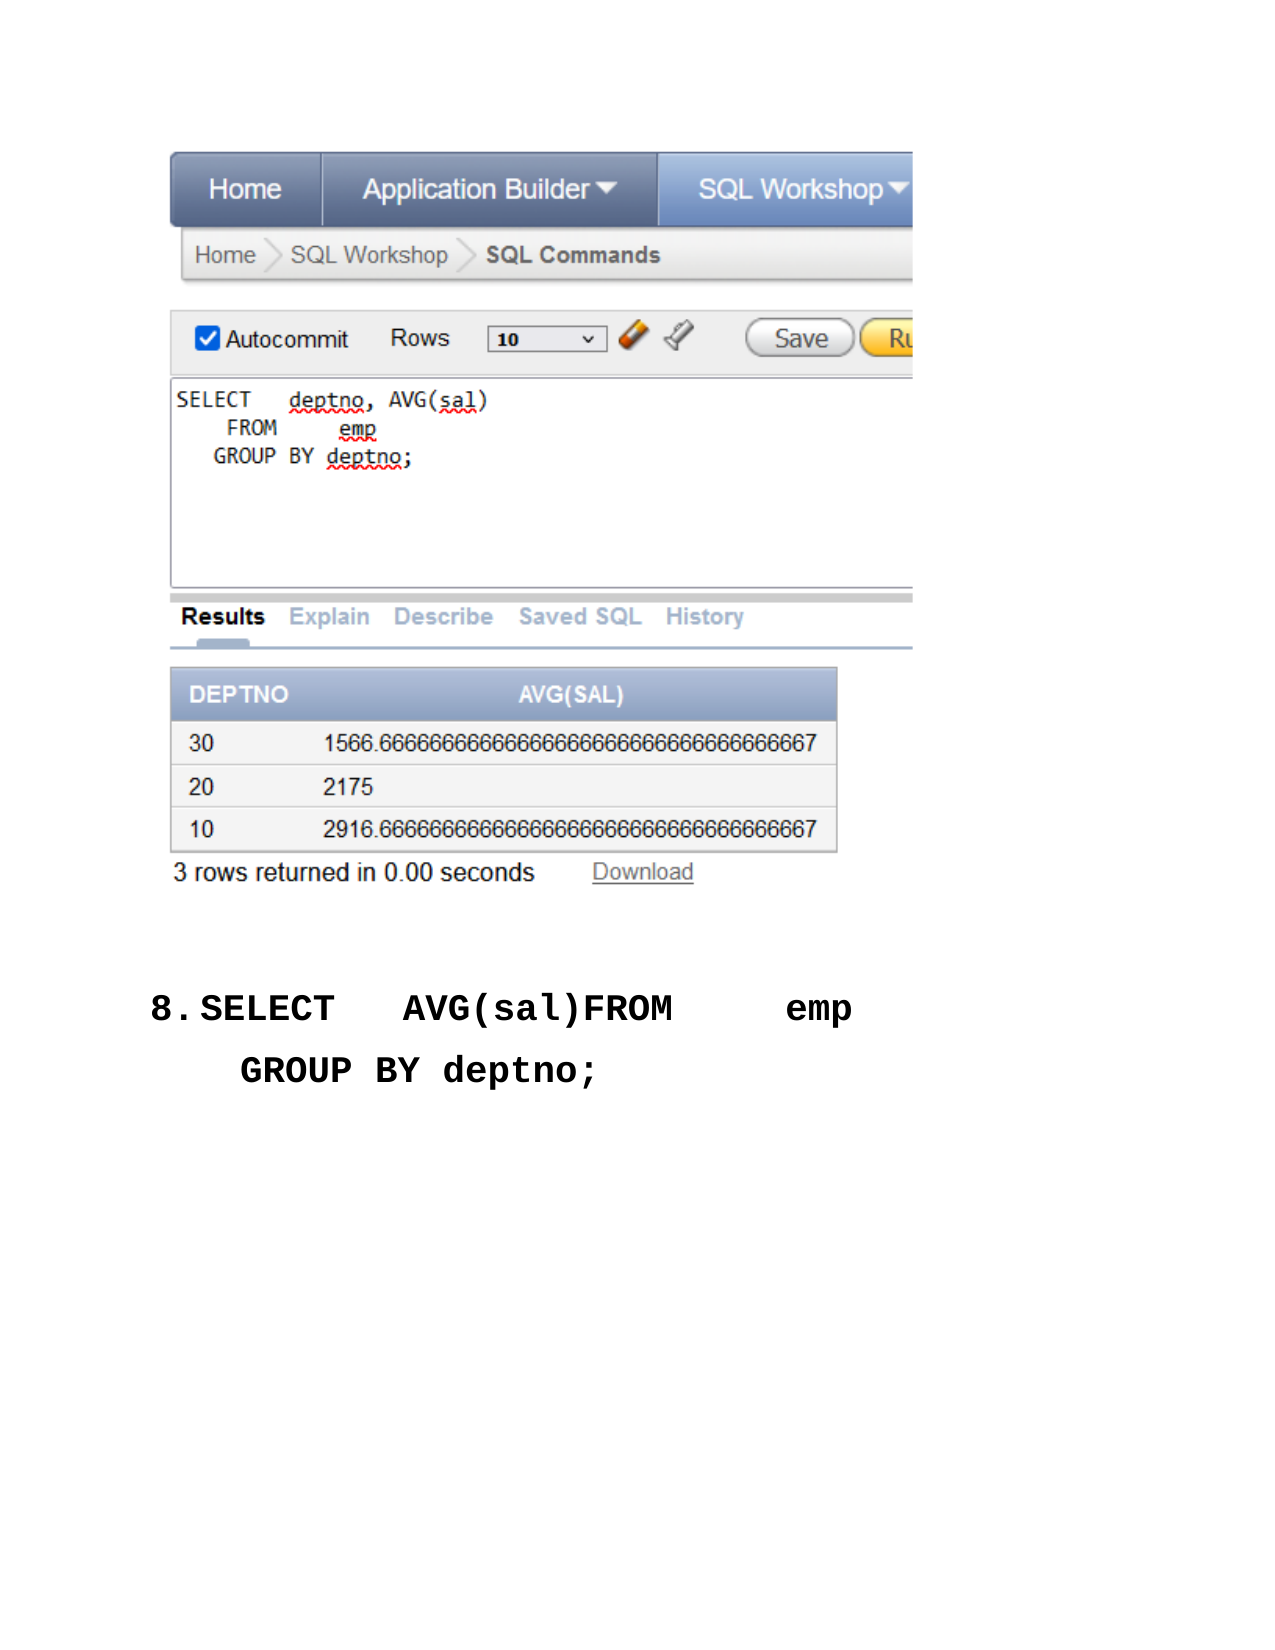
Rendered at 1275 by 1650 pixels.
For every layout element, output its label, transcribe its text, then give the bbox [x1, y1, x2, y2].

text GROUP BY deptno; [150, 1051, 1125, 1094]
picture [150, 150, 913, 908]
text 8. SELECT AVG(sal)FROM emp [150, 989, 1125, 1031]
